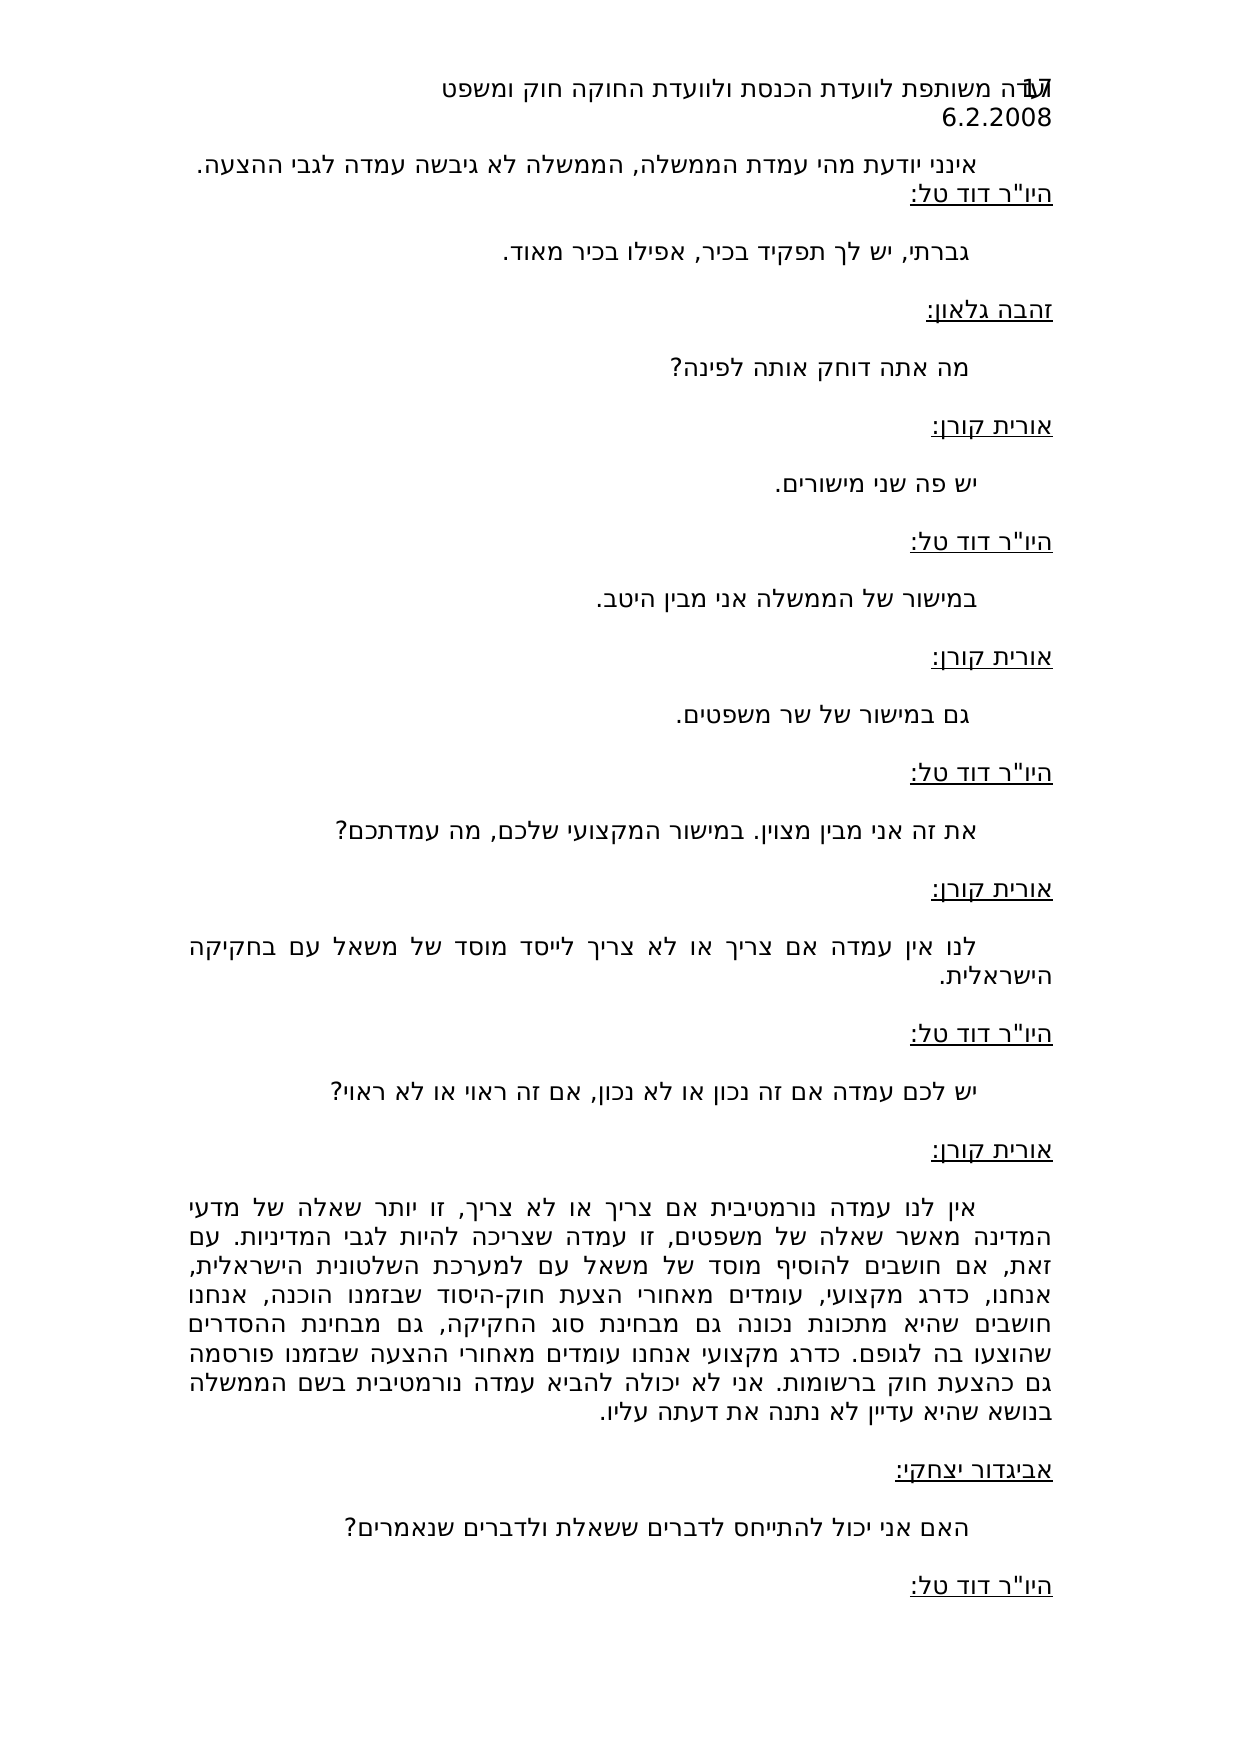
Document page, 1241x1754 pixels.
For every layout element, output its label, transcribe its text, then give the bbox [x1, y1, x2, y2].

text אורית קורן: [187, 411, 1053, 440]
subtitle אביגדור יצחקי: [187, 1455, 1053, 1484]
text גברתי, יש לך תפקיד בכיר, אפילו בכיר מאוד. [187, 237, 1053, 266]
text את זה אני מבין מצוין. במישור המקצועי שלכם, מה עמדתכם? [187, 816, 1053, 845]
text יש פה שני מישורים. [187, 469, 1053, 498]
text מה אתה דוחק אותה לפינה? [187, 353, 1053, 382]
text במישור של הממשלה אני מבין היטב. [187, 584, 1053, 614]
text לנו אין עמדה אם צריך או לא צריך לייסד מוסד של משאל עם בחקיקה הישראלית. [187, 932, 1053, 990]
text היו"ר דוד טל: [187, 179, 1053, 208]
text זהבה גלאון: [187, 295, 1053, 324]
text אורית קורן: [187, 874, 1053, 903]
text יש לכם עמדה אם זה נכון או לא נכון, אם זה ראוי או לא ראוי? [187, 1077, 1053, 1106]
text גם במישור של שר משפטים. [187, 700, 1053, 729]
text אינני יודעת מהי עמדת הממשלה, הממשלה לא גיבשה עמדה לגבי ההצעה. [187, 150, 1053, 179]
text היו"ר דוד טל: [187, 527, 1053, 556]
text האם אני יכול להתייחס לדברים ששאלת ולדברים שנאמרים? [187, 1513, 1053, 1542]
text אורית קורן: [187, 642, 1053, 672]
text אורית קורן: [187, 1135, 1053, 1164]
text היו"ר דוד טל: [187, 1019, 1053, 1048]
text היו"ר דוד טל: [187, 758, 1053, 787]
text אין לנו עמדה נורמטיבית אם צריך או לא צריך, זו יותר שאלה של מדעי המדינה מאשר שאלה של משפטים, זו עמדה שצריכה להיות לגבי המדיניות. עם זאת, אם חושבים להוסיף מוסד של משאל עם למערכת השלטונית הישראלית, אנחנו, כדרג מקצועי, עומדים מאחורי הצעת חוק-היסוד שבזמנו הוכנה, אנחנו חושבים שהיא מתכונת נכונה גם מבחינת סוג החקיקה, גם מבחינת ההסדרים שהוצעו בה לגופם. כדרג מקצועי אנחנו עומדים מאחורי ההצעה שבזמנו פורסמה גם כהצעת חוק ברשומות. אני לא יכולה להביא עמדה נורמטיבית בשם הממשלה בנושא שהיא עדיין לא נתנה את דעתה עליו. [187, 1193, 1053, 1426]
text היו"ר דוד טל: [187, 1571, 1053, 1600]
